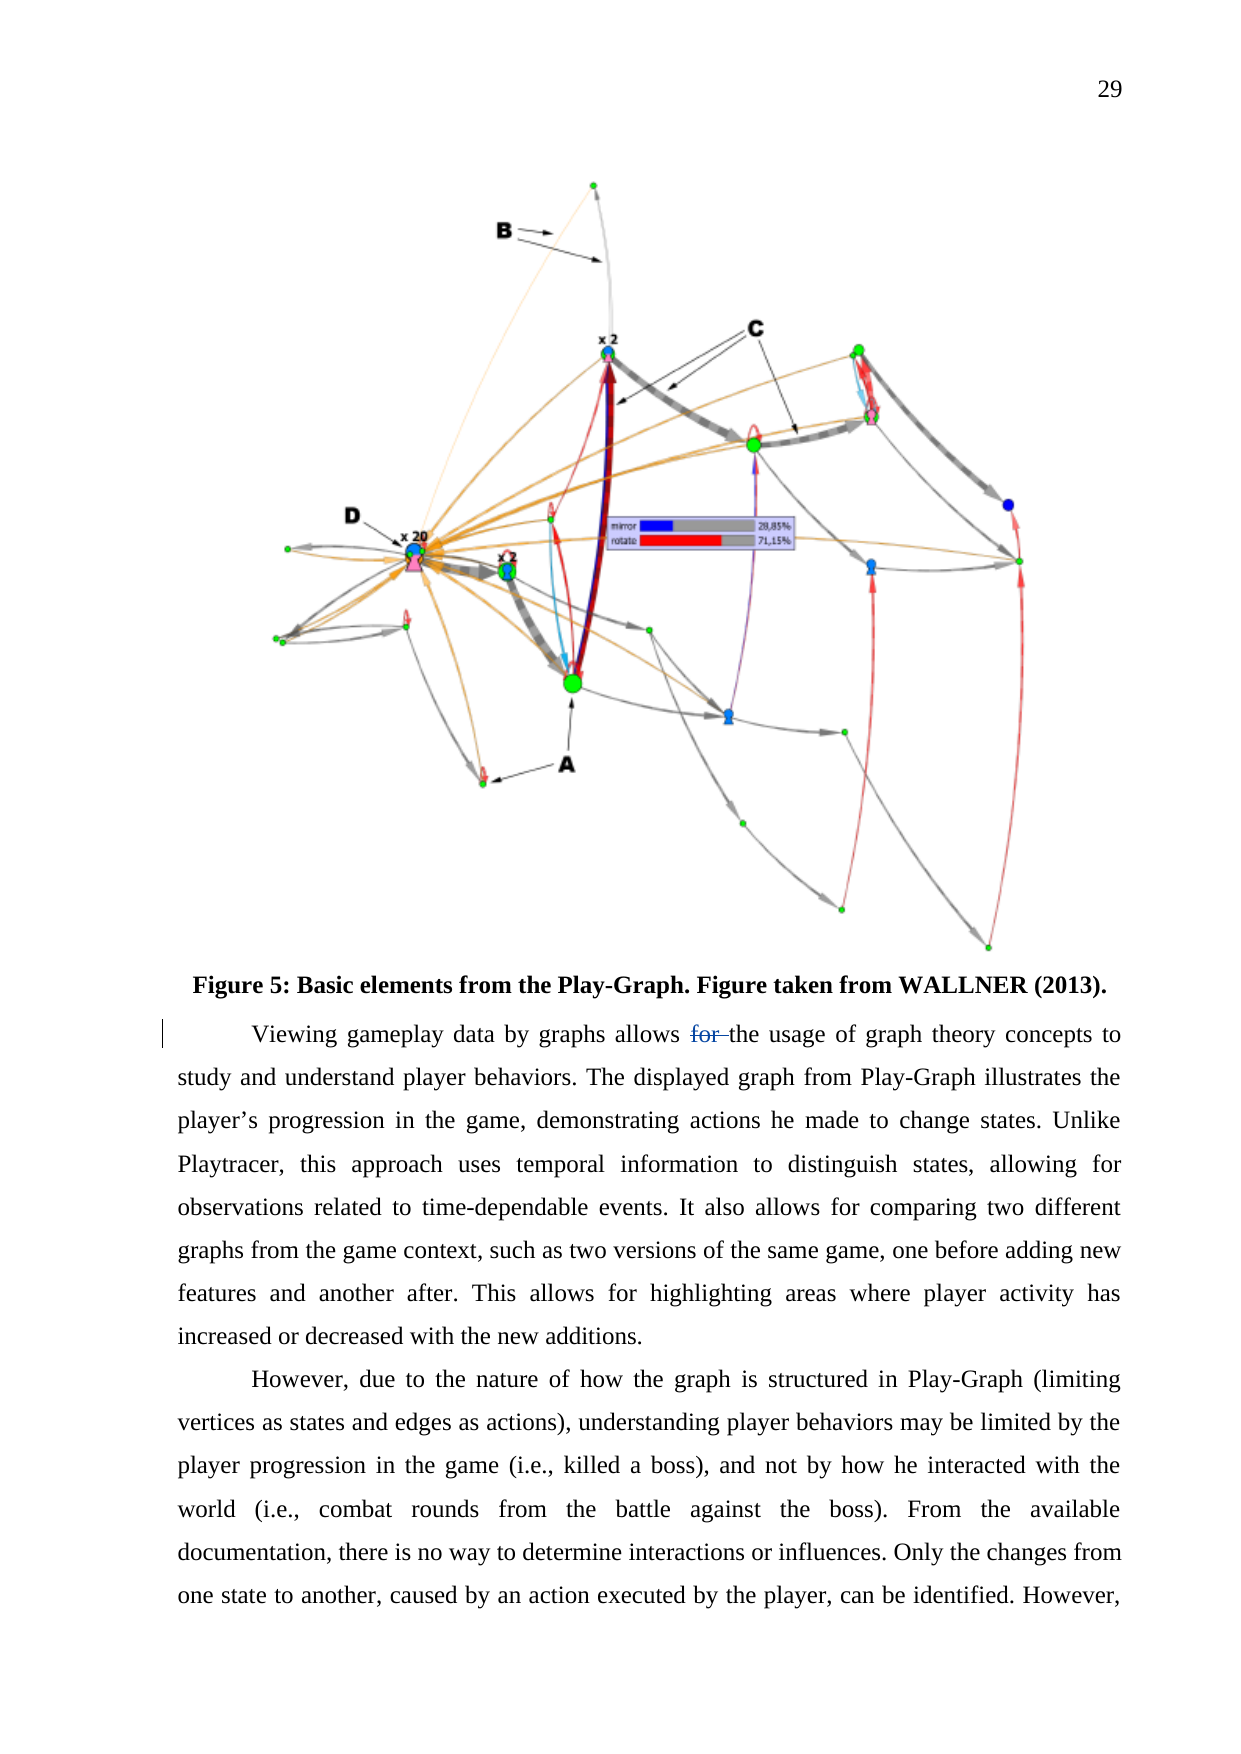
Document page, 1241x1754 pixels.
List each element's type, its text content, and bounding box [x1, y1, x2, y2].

picture [266, 177, 1033, 956]
text Viewing gameplay data by graphs allows the usage of graph theory concepts to study and understand player behaviors. The displayed graph from Play-Graph illustrates the player’s progression in the game, demonstrating actions he made to change states. Unlike Playtracer, this approach uses temporal information to distinguish states, allowing for observations related to time-dependable events. It also allows for comparing two different graphs from the game context, such as two versions of the same game, one before adding new features and another after. This allows for highlighting areas where player activity has increased or decreased with the new additions. [177, 1019, 1122, 1350]
text Figure 5: Basic elements from the Play-Graph. Figure taken from WALLNER (2013). [177, 970, 1122, 998]
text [177, 1364, 1122, 1609]
